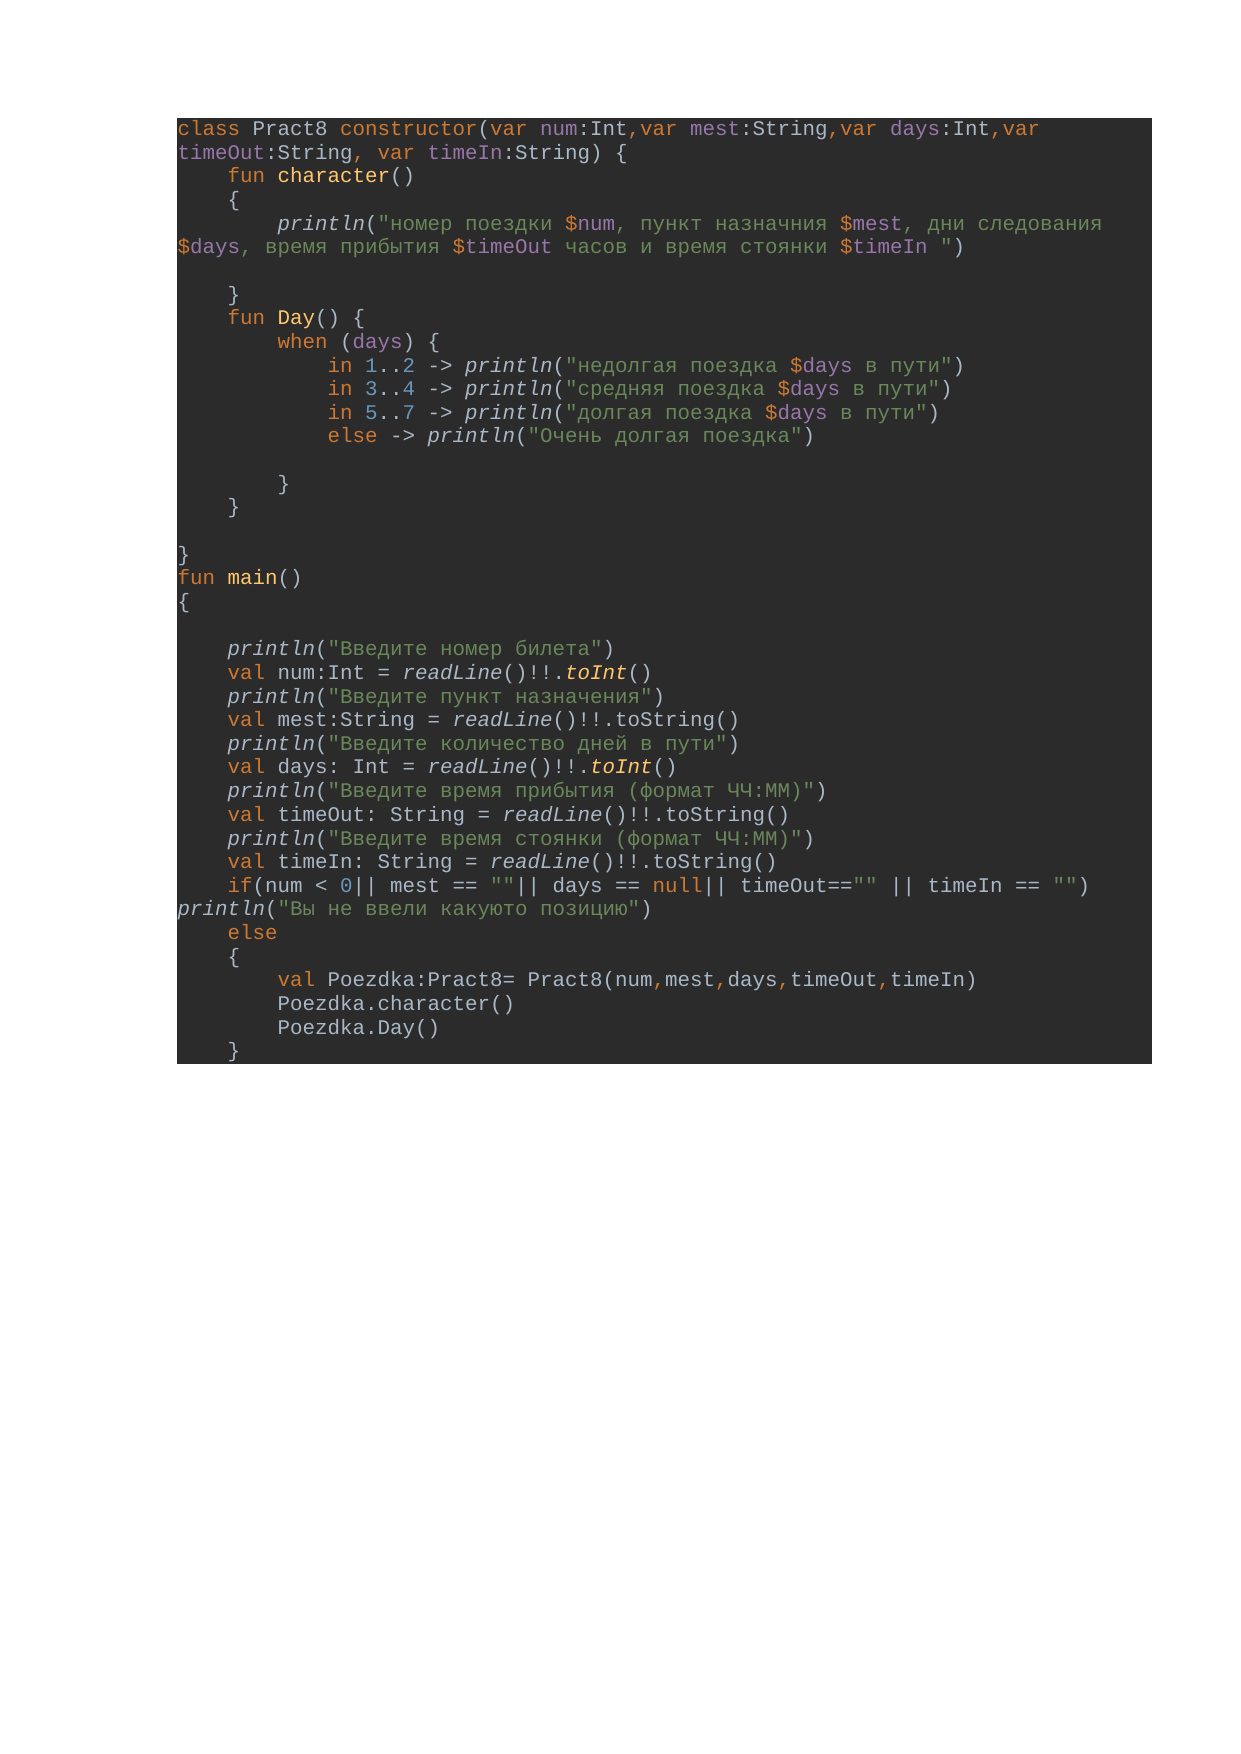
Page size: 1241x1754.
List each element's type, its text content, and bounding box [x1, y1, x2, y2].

text class Pract8 constructor(var num:Int,var mest:String,var days:Int,var timeOut:String, var timeIn:String) { fun character() { println("номер поездки $num, пункт назначния $mest, дни следования $days, время прибытия $timeOut часов и время стоянки $timeIn ") } fun Day() { when (days) { in 1..2 -> println("недолгая поездка $days в пути") in 3..4 -> println("средняя поездка $days в пути") in 5..7 -> println("долгая поездка $days в пути") else -> println("Очень долгая поездка") } } } [177, 118, 1152, 567]
text fun main() { println("Введите номер билета") val num:Int = readLine()!!.toInt() println("Введите пункт назначения") val mest:String = readLine()!!.toString() println("Введите количество дней в пути") val days: Int = readLine()!!.toInt() println("Введите время прибытия (формат ЧЧ:ММ)") val timeOut: String = readLine()!!.toString() println("Введите время стоянки (формат ЧЧ:ММ)") val timeIn: String = readLine()!!.toString() if(num < 0|| mest == ""|| days == null|| timeOut=="" || timeIn == "") println("Вы не ввели какуюто позицию") else { val Poezdka:Pract8= Pract8(num,mest,days,timeOut,timeIn) Poezdka.character() Poezdka.Day() } [177, 567, 1152, 1064]
